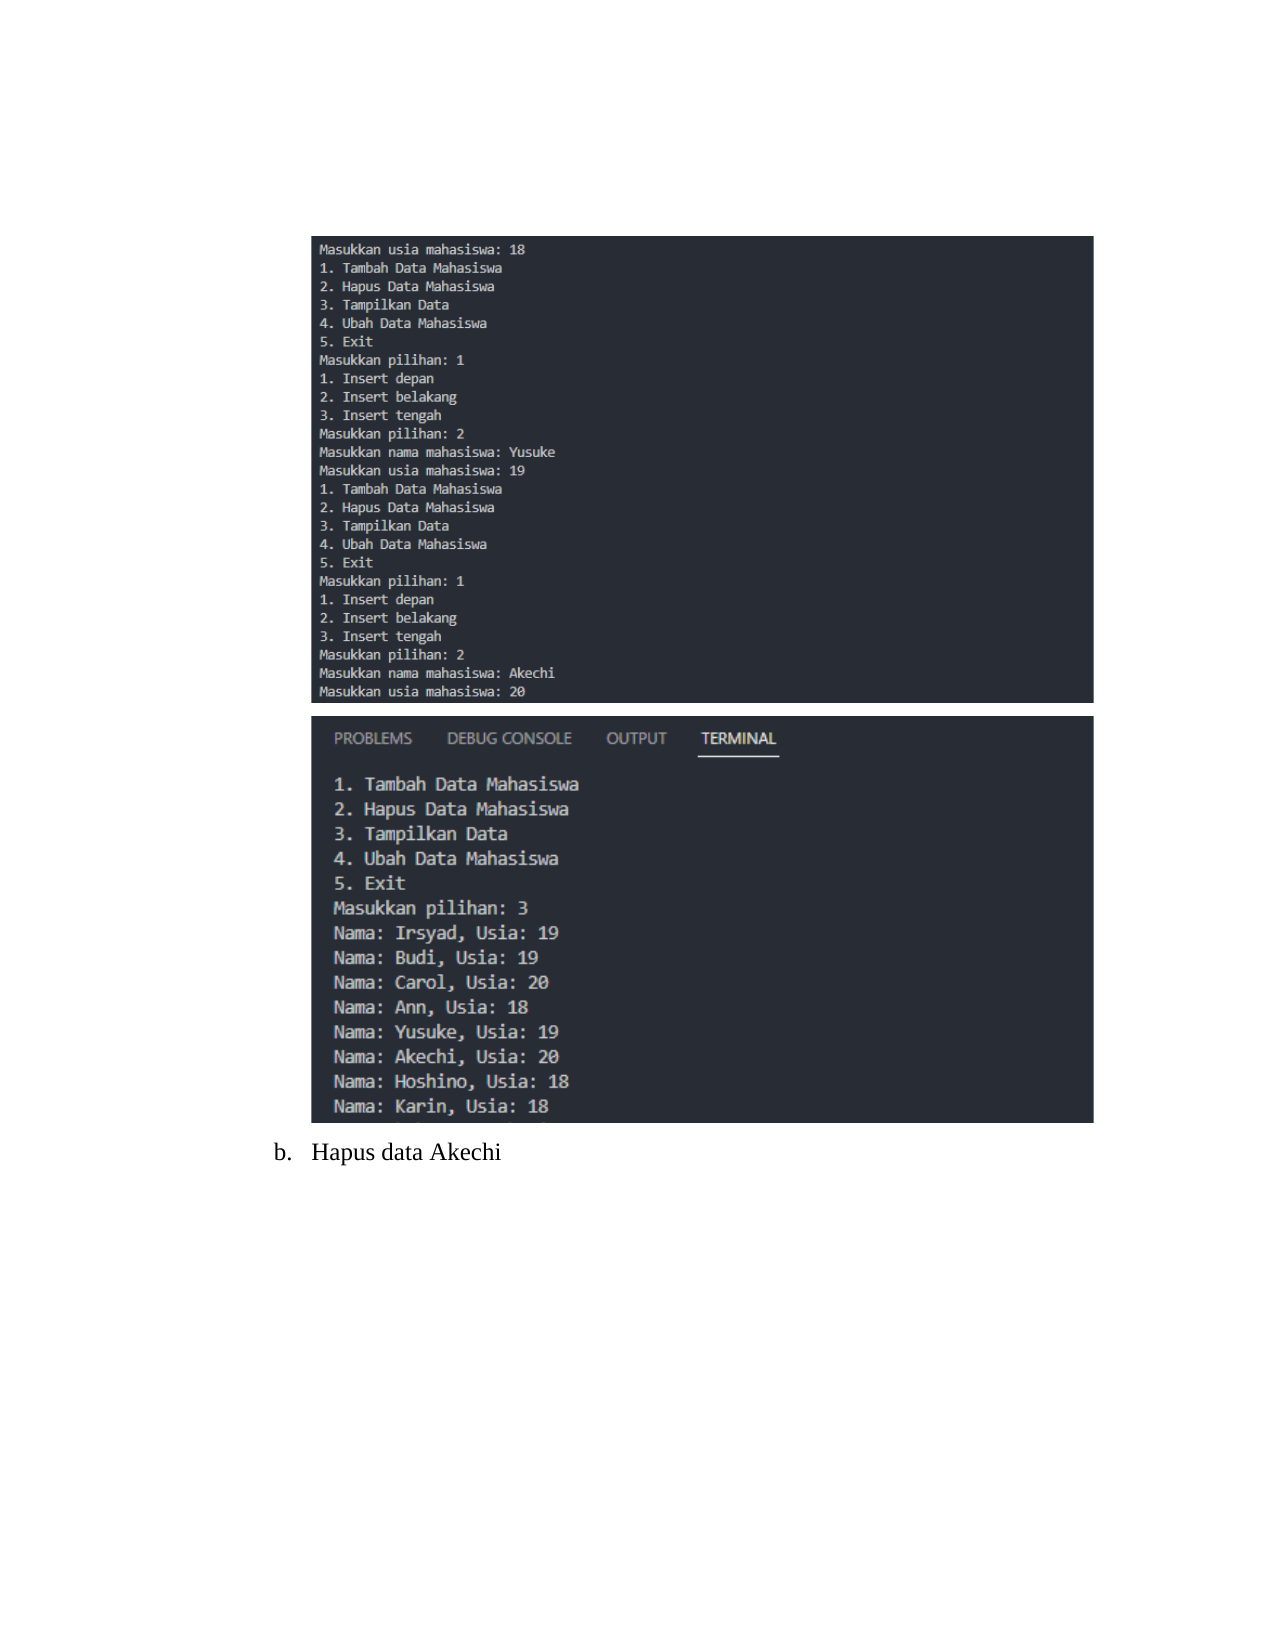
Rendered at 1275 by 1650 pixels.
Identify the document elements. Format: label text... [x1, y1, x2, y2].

picture [311, 236, 1094, 703]
picture [311, 716, 1094, 1123]
list Hapus data Akechi [274, 1137, 1098, 1166]
